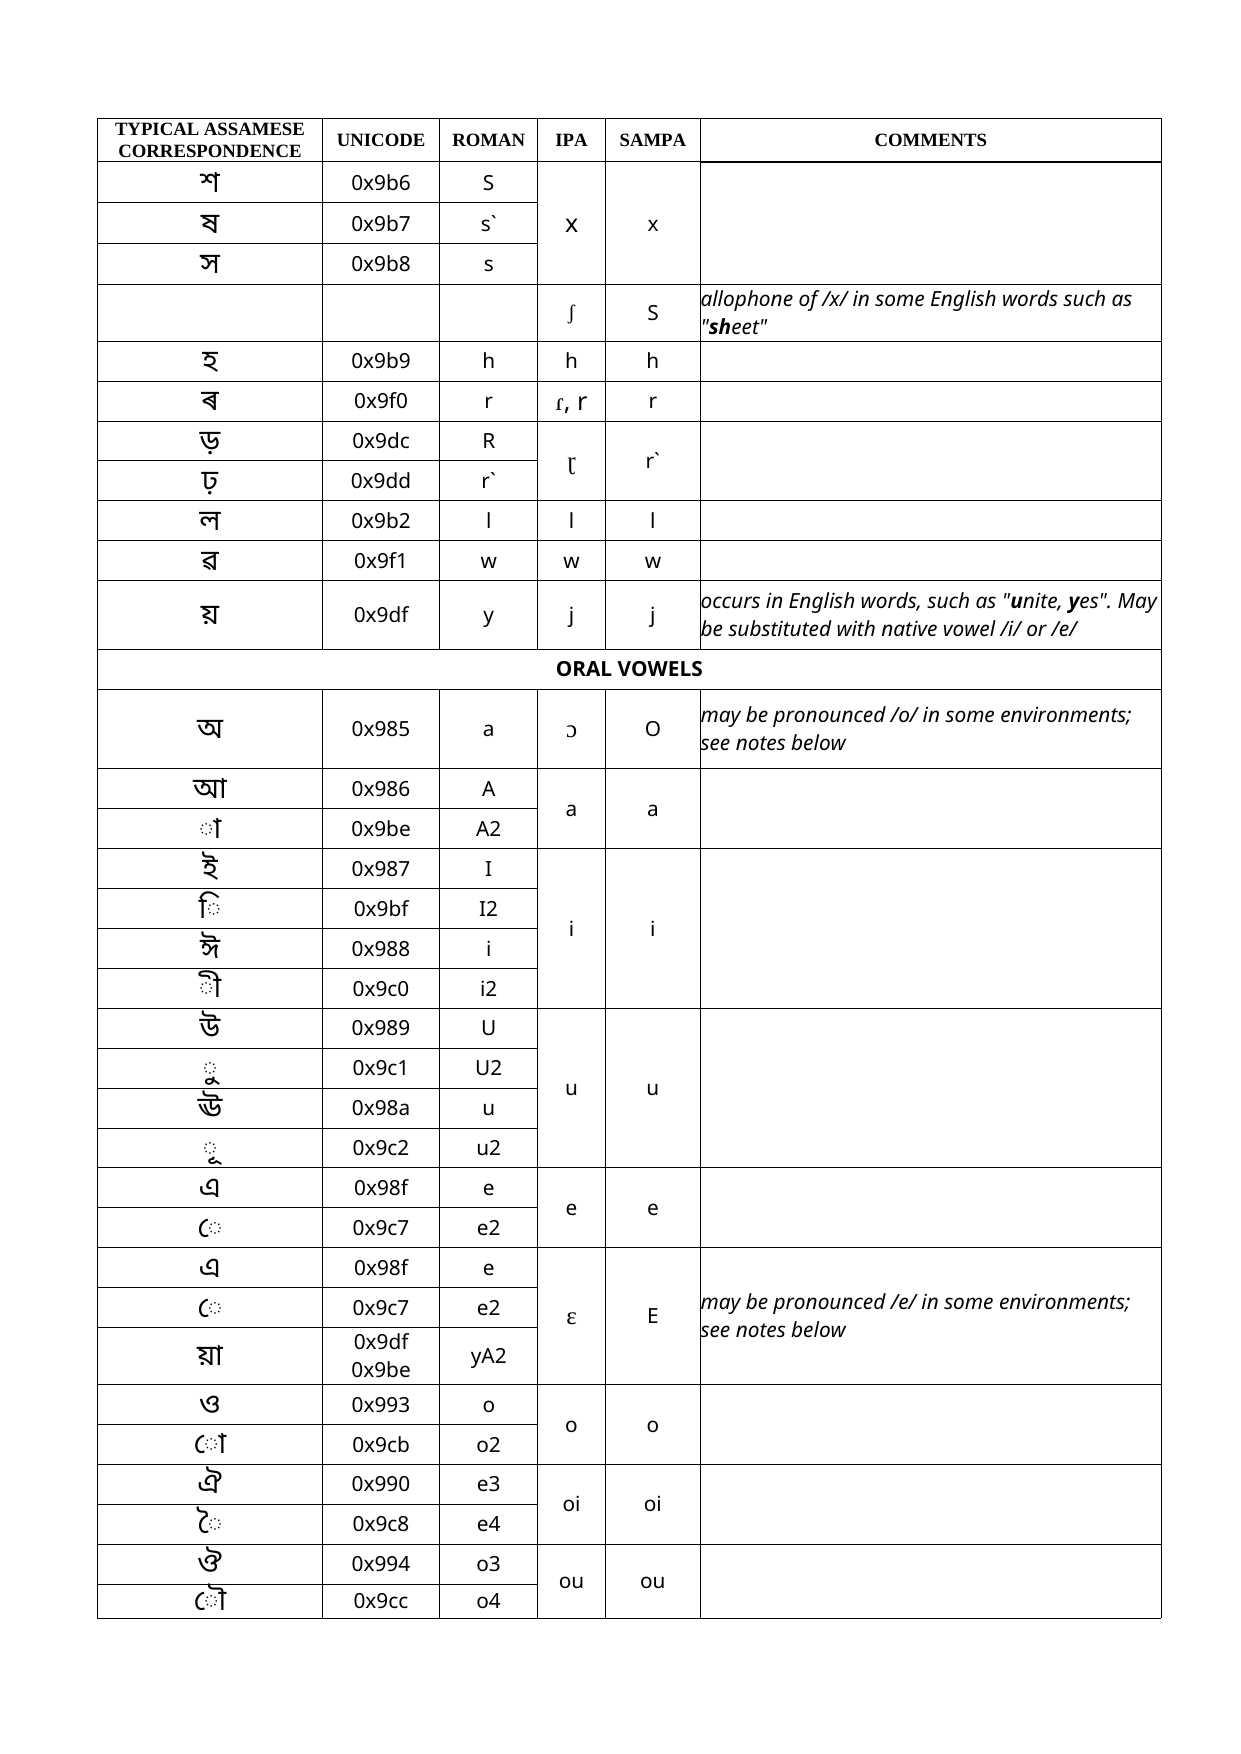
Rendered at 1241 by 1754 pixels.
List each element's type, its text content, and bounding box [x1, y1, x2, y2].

table_cell e3 [440, 1465, 537, 1504]
table_header IPA [538, 119, 605, 161]
table_cell ড় [98, 422, 322, 460]
table_cell a [440, 690, 537, 768]
table_cell ou [538, 1545, 605, 1618]
table_cell u2 [440, 1129, 537, 1167]
table_cell occurs in English words, such as "unite, yes". May be substituted with native vowel /i/ or /e/ [701, 581, 1161, 649]
table_cell [701, 849, 1161, 1008]
table_cell h [606, 342, 700, 381]
table_cell o [538, 1385, 605, 1464]
table_cell ৱ [98, 541, 322, 580]
table_cell এ [98, 1248, 322, 1287]
table_header COMMENTS [701, 119, 1161, 161]
table_cell 0x9df 0x9be [323, 1328, 439, 1384]
table_cell e [440, 1248, 537, 1287]
table_cell j [606, 581, 700, 649]
table_cell r` [606, 422, 700, 500]
table_cell h [440, 342, 537, 381]
table_cell ɔ [538, 690, 605, 768]
table_cell স [98, 244, 322, 284]
table_cell য় [98, 581, 322, 649]
table_cell ʃ [538, 285, 605, 341]
table_cell অ [98, 690, 322, 768]
table_cell [701, 541, 1161, 580]
table_cell O [606, 690, 700, 768]
table_cell may be pronounced /o/ in some environments; see notes below [701, 690, 1161, 768]
table_cell উ [98, 1009, 322, 1048]
table_cell w [440, 541, 537, 580]
table_cell x [606, 162, 700, 284]
table_cell 0x989 [323, 1009, 439, 1048]
table_cell ো [98, 1425, 322, 1464]
table_cell ঔ [98, 1545, 322, 1583]
table_cell 0x9b7 [323, 203, 439, 243]
table_cell ল [98, 501, 322, 540]
table_cell এ [98, 1168, 322, 1207]
table_cell x [538, 162, 605, 284]
table_cell 0x9b9 [323, 342, 439, 381]
table_cell o3 [440, 1545, 537, 1583]
table_cell l [538, 501, 605, 540]
table_header UNICODE [323, 119, 439, 161]
table_cell ে [98, 1288, 322, 1327]
table_cell e [538, 1168, 605, 1247]
table_cell ি [98, 889, 322, 928]
table_cell য়া [98, 1328, 322, 1384]
table_cell o [440, 1385, 537, 1424]
table_cell ৈ [98, 1505, 322, 1543]
table_cell e2 [440, 1208, 537, 1247]
table_cell ৰ [98, 382, 322, 421]
table_cell [701, 163, 1161, 284]
table_cell 0x986 [323, 769, 439, 808]
table_cell ɾ, r [538, 382, 605, 421]
table_cell oi [538, 1465, 605, 1543]
table_cell 0x9c7 [323, 1208, 439, 1247]
table_cell 0x993 [323, 1385, 439, 1424]
table_cell ঈ [98, 929, 322, 968]
table_cell 0x98a [323, 1089, 439, 1127]
table_cell E [606, 1248, 700, 1384]
table_cell h [538, 342, 605, 381]
table_cell 0x9b8 [323, 244, 439, 284]
table_cell [701, 769, 1161, 848]
table_cell A [440, 769, 537, 808]
table_cell ও [98, 1385, 322, 1424]
table_cell e4 [440, 1505, 537, 1543]
table_cell ষ [98, 203, 322, 243]
table_cell ূ [98, 1129, 322, 1167]
table_cell S [606, 285, 700, 341]
table_header ROMAN [440, 119, 537, 161]
table_cell ORAL VOWELS [98, 650, 1161, 688]
table_cell ঐ [98, 1465, 322, 1504]
table_cell 0x987 [323, 849, 439, 888]
table_cell u [440, 1089, 537, 1127]
table_cell 0x9c8 [323, 1505, 439, 1543]
table_cell R [440, 422, 537, 460]
table_cell 0x9dd [323, 461, 439, 500]
table_cell 0x9b2 [323, 501, 439, 540]
table_cell [701, 1009, 1161, 1167]
table_cell 0x9cb [323, 1425, 439, 1464]
table_cell r` [440, 461, 537, 500]
table_cell 0x985 [323, 690, 439, 768]
table_cell ু [98, 1049, 322, 1087]
table_cell া [98, 809, 322, 848]
table_cell ɛ [538, 1248, 605, 1384]
table_cell l [440, 501, 537, 540]
table_cell 0x9c2 [323, 1129, 439, 1167]
table_cell 0x98f [323, 1168, 439, 1207]
table_cell 0x988 [323, 929, 439, 968]
table_cell may be pronounced /e/ in some environments; see notes below [701, 1248, 1161, 1384]
table_cell শ [98, 162, 322, 202]
table_cell 0x9f0 [323, 382, 439, 421]
table_cell 0x9f1 [323, 541, 439, 580]
table_cell y [440, 581, 537, 649]
table_cell u [606, 1009, 700, 1167]
table_cell 0x9bf [323, 889, 439, 928]
table_cell e2 [440, 1288, 537, 1327]
table_cell [701, 1545, 1161, 1618]
table_cell e [606, 1168, 700, 1247]
table_cell ɽ [538, 422, 605, 500]
table_cell w [606, 541, 700, 580]
table_cell yA2 [440, 1328, 537, 1384]
table_cell l [606, 501, 700, 540]
table_cell i [440, 929, 537, 968]
table_cell 0x9dc [323, 422, 439, 460]
table_cell [701, 342, 1161, 381]
table_cell 0x9c7 [323, 1288, 439, 1327]
table_cell [323, 285, 439, 341]
table_cell [440, 285, 537, 341]
table_cell 0x994 [323, 1545, 439, 1583]
table_cell আ [98, 769, 322, 808]
table_cell I2 [440, 889, 537, 928]
table_cell ী [98, 969, 322, 1008]
table_cell 0x9c0 [323, 969, 439, 1008]
table_cell A2 [440, 809, 537, 848]
table_cell o4 [440, 1585, 537, 1618]
table_cell ে [98, 1208, 322, 1247]
table_cell U2 [440, 1049, 537, 1087]
table_cell j [538, 581, 605, 649]
table_cell ঊ [98, 1089, 322, 1127]
table_cell r [606, 382, 700, 421]
table_cell e [440, 1168, 537, 1207]
table_cell 0x9df [323, 581, 439, 649]
table_cell ই [98, 849, 322, 888]
table_cell u [538, 1009, 605, 1167]
table_cell 0x990 [323, 1465, 439, 1504]
table_cell oi [606, 1465, 700, 1543]
table_cell I [440, 849, 537, 888]
table_cell 0x9b6 [323, 162, 439, 202]
table_cell ou [606, 1545, 700, 1618]
table_cell a [538, 769, 605, 848]
table_cell i [538, 849, 605, 1008]
table_cell i2 [440, 969, 537, 1008]
table_cell 0x9be [323, 809, 439, 848]
table_cell w [538, 541, 605, 580]
table_cell [701, 1385, 1161, 1464]
table_cell s` [440, 203, 537, 243]
table_header TYPICAL ASSAMESE CORRESPONDENCE [98, 119, 322, 161]
table_cell [701, 501, 1161, 540]
table_cell [701, 382, 1161, 421]
table_header SAMPA [606, 119, 700, 161]
table_cell ঢ় [98, 461, 322, 500]
table_cell ৌ [98, 1585, 322, 1618]
table_cell [98, 285, 322, 341]
table_cell 0x9cc [323, 1585, 439, 1618]
table_cell U [440, 1009, 537, 1048]
table_cell allophone of /x/ in some English words such as "sheet" [701, 285, 1161, 341]
table_cell 0x98f [323, 1248, 439, 1287]
table_cell S [440, 162, 537, 202]
table_cell i [606, 849, 700, 1008]
table_cell o [606, 1385, 700, 1464]
table_cell 0x9c1 [323, 1049, 439, 1087]
table_cell o2 [440, 1425, 537, 1464]
table_cell হ [98, 342, 322, 381]
table_cell s [440, 244, 537, 284]
table_cell a [606, 769, 700, 848]
table_cell r [440, 382, 537, 421]
table_cell [701, 1465, 1161, 1543]
table_cell [701, 422, 1161, 500]
table_cell [701, 1168, 1161, 1247]
